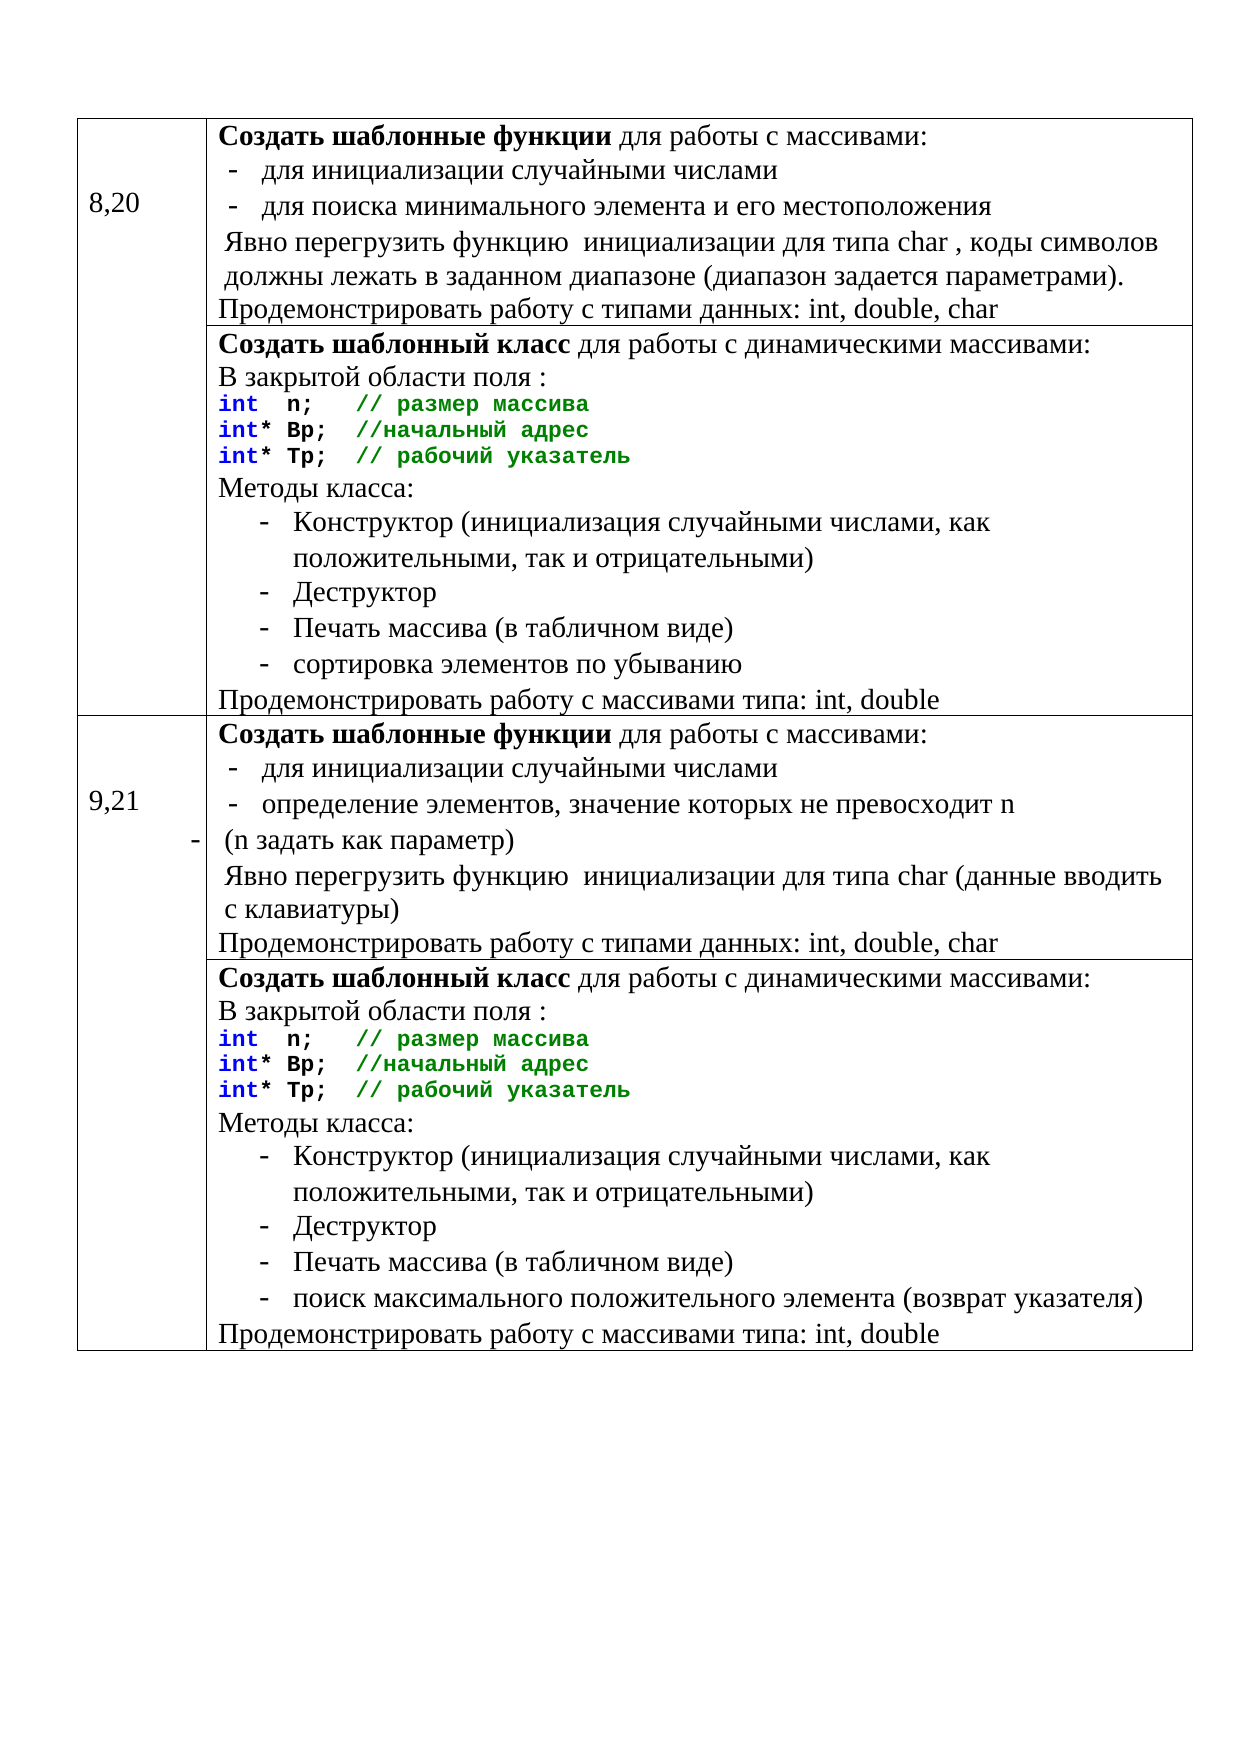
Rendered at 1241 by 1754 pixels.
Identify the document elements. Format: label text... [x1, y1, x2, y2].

table_header 8,20 [78, 119, 206, 715]
table_header Создать шаблонные функции для работы с массивами: для инициализации случайными числами для поиска минимального элемента и его местоположения Явно перегрузить функцию инициализации для типа char , коды символов должны лежать в заданном диапазоне (диапазон задается параметрами). Продемонстрировать работу с типами данных: int, double, char [207, 119, 1192, 325]
table_cell Создать шаблонный класс для работы с динамическими массивами: В закрытой области поля : int n; // размер массива int* Bp; //начальный адрес int* Tp; // рабочий указатель Методы класса: Конструктор (инициализация случайными числами, как положительными, так и отрицательными) Деструктор Печать массива (в табличном виде) сортировка элементов по убыванию Продемонстрировать работу с массивами типа: int, double [207, 326, 1192, 715]
table_cell Создать шаблонные функции для работы с массивами: для инициализации случайными числами определение элементов, значение которых не превосходит n (n задать как параметр) Явно перегрузить функцию инициализации для типа char (данные вводить с клавиатуры) Продемонстрировать работу с типами данных: int, double, char [207, 716, 1192, 959]
table_cell 9,21 [78, 716, 206, 1349]
table_cell Создать шаблонный класс для работы с динамическими массивами: В закрытой области поля : int n; // размер массива int* Bp; //начальный адрес int* Tp; // рабочий указатель Методы класса: Конструктор (инициализация случайными числами, как положительными, так и отрицательными) Деструктор Печать массива (в табличном виде) поиск максимального положительного элемента (возврат указателя) Продемонстрировать работу с массивами типа: int, double [207, 960, 1192, 1349]
